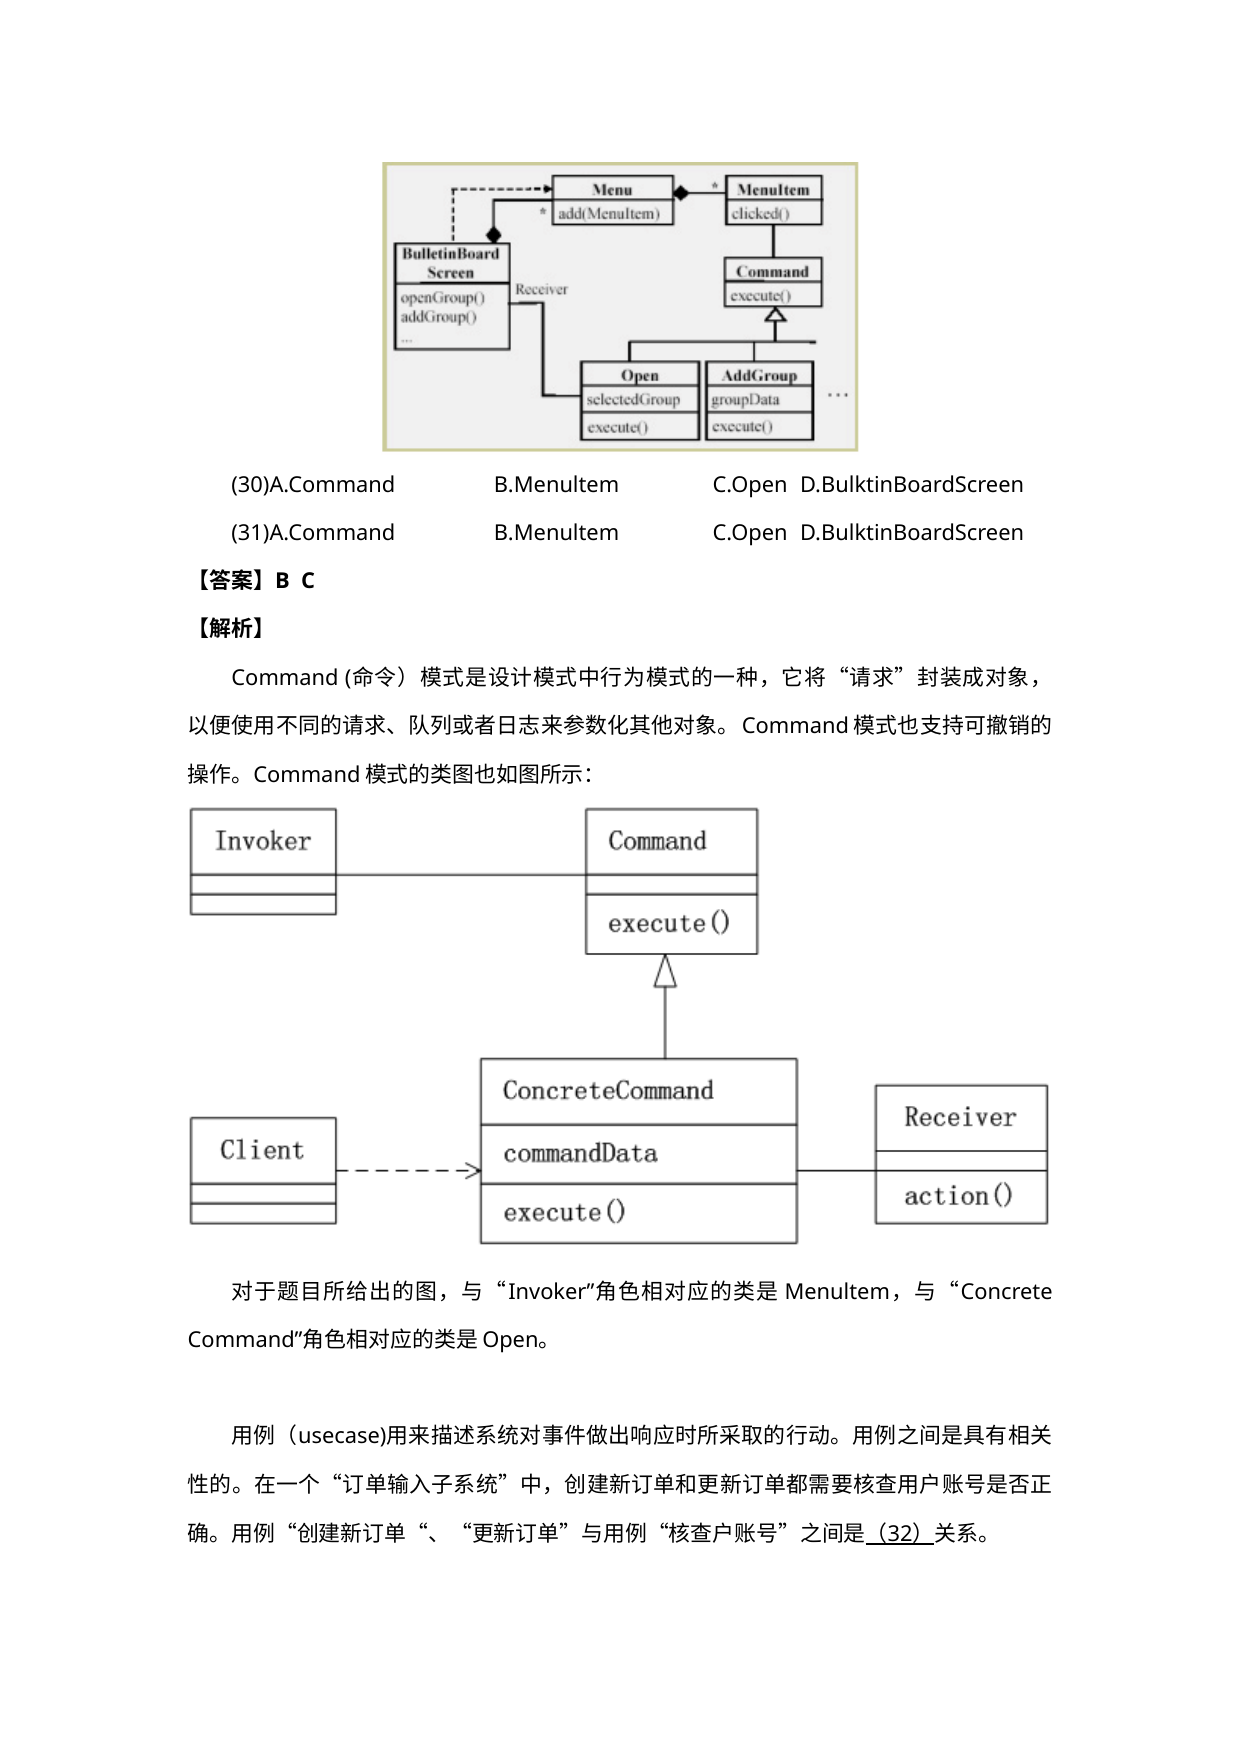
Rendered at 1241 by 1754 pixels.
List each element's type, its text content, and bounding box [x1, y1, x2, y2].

text 用例（usecase)用来描述系统对事件做出响应时所采取的行动。用例之间是具有相关性的。在一个“订单输入子系统”中，创建新订单和更新订单都需要核查用户账号是否正确。用例“创建新订单“、“更新订单”与用例“核查户账号”之间是（32）关系。 [187, 1418, 1053, 1548]
text (31)A.Command B.Menultem C.Open D.BulktinBoardScreen [187, 515, 1053, 548]
text (30)A.Command B.Menultem C.Open D.BulktinBoardScreen [187, 468, 1053, 500]
text 对于题目所给出的图，与“Invoker”角色相对应的类是Menultem，与“Concrete Command”角色相对应的类是Open。 [187, 1273, 1053, 1355]
text 【解析】 [187, 611, 1053, 643]
picture [187, 805, 1053, 1249]
picture [381, 162, 860, 455]
text 【答案】B C [187, 563, 1053, 595]
text Command (命令）模式是设计模式中行为模式的一种，它将“请求”封装成对象， 以便使用不同的请求、队列或者日志来参数化其他对象。Command模式也支持可撤销的操作。Command模式的类图也如图所示： [187, 659, 1053, 789]
